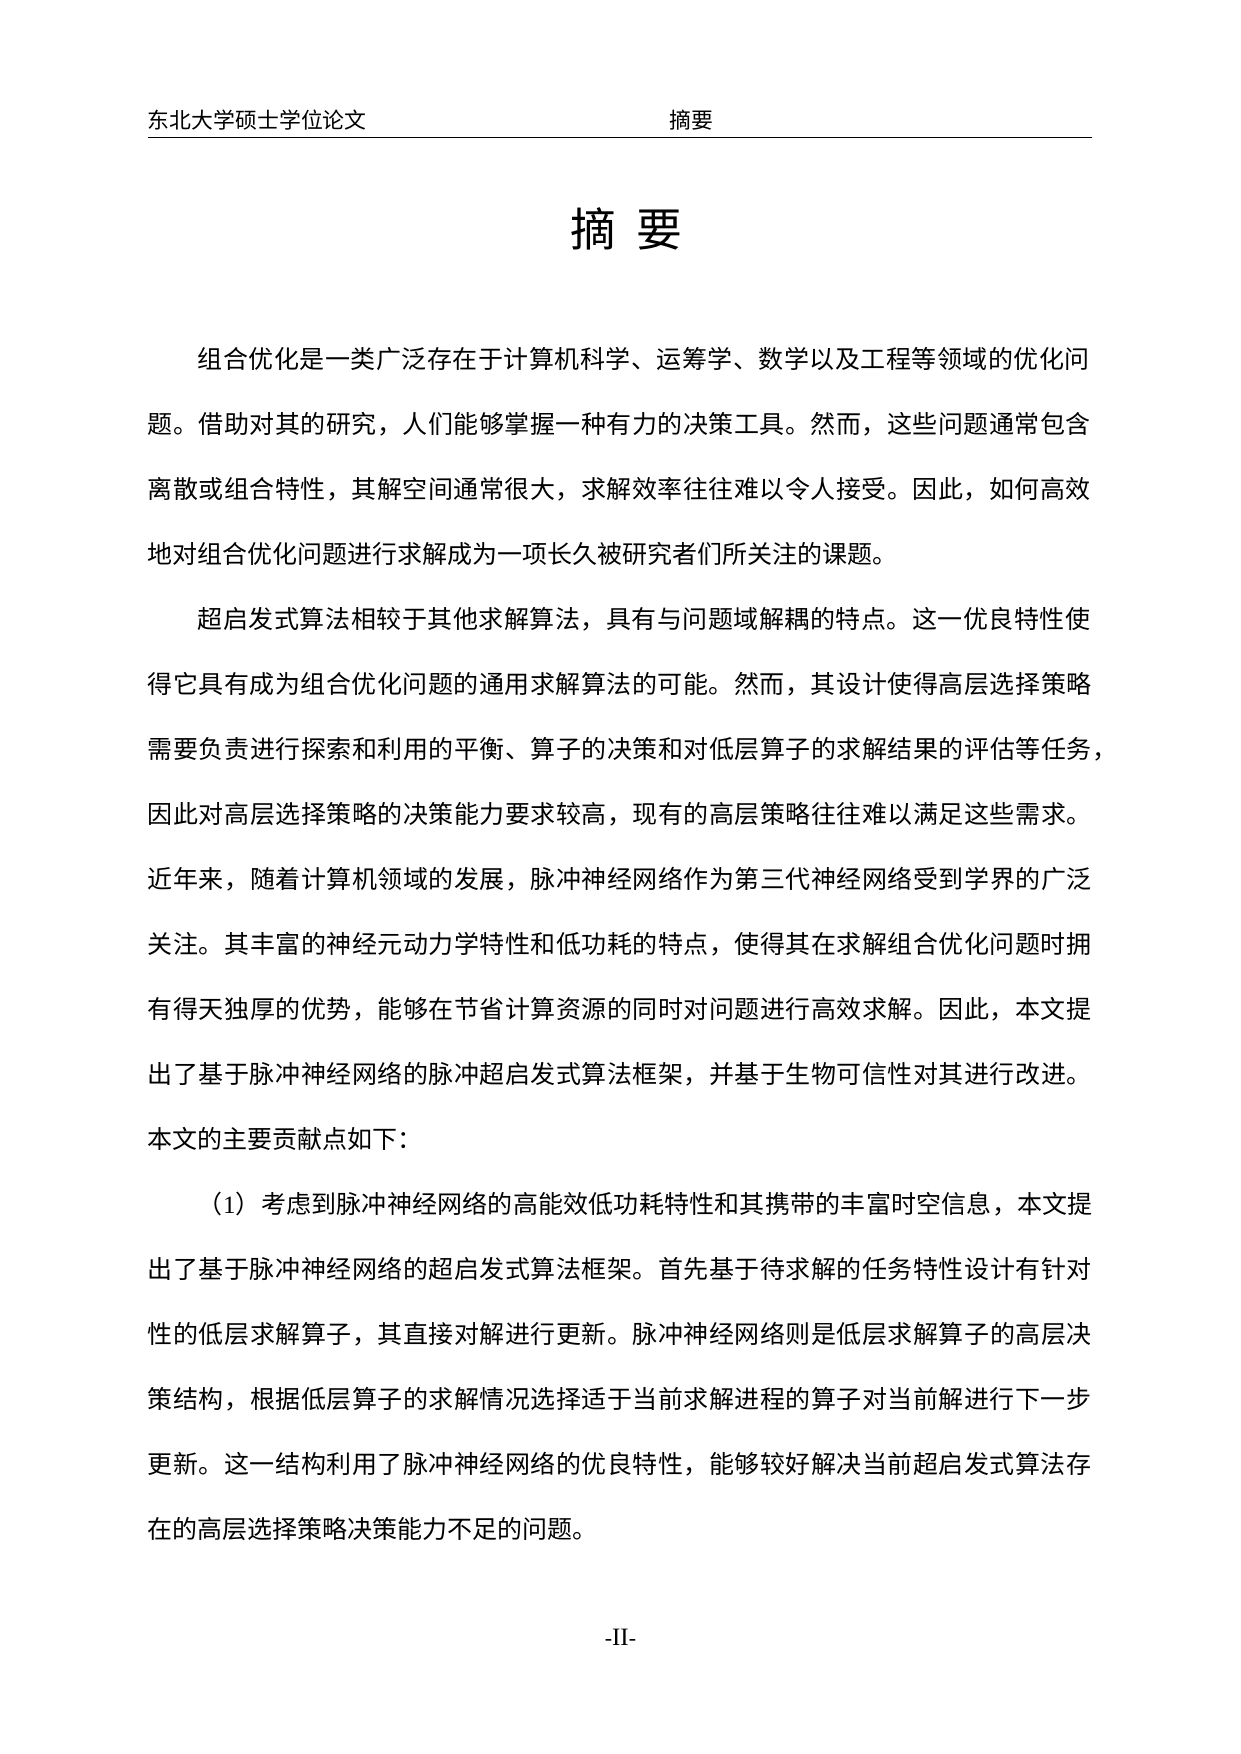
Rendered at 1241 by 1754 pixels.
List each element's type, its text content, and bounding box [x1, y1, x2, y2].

text （1）考虑到脉冲神经网络的高能效低功耗特性和其携带的丰富时空信息，本文提出了基于脉冲神经网络的超启发式算法框架。首先基于待求解的任务特性设计有针对性的低层求解算子，其直接对解进行更新。脉冲神经网络则是低层求解算子的高层决策结构，根据低层算子的求解情况选择适于当前求解进程的算子对当前解进行下一步更新。这一结构利用了脉冲神经网络的优良特性，能够较好解决当前超启发式算法存在的高层选择策略决策能力不足的问题。 [148, 1170, 1092, 1560]
text 超启发式算法相较于其他求解算法，具有与问题域解耦的特点。这一优良特性使得它具有成为组合优化问题的通用求解算法的可能。然而，其设计使得高层选择策略需要负责进行探索和利用的平衡、算子的决策和对低层算子的求解结果的评估等任务，因此对高层选择策略的决策能力要求较高，现有的高层策略往往难以满足这些需求。近年来，随着计算机领域的发展，脉冲神经网络作为第三代神经网络受到学界的广泛关注。其丰富的神经元动力学特性和低功耗的特点，使得其在求解组合优化问题时拥有得天独厚的优势，能够在节省计算资源的同时对问题进行高效求解。因此，本文提出了基于脉冲神经网络的脉冲超启发式算法框架，并基于生物可信性对其进行改进。本文的主要贡献点如下： [148, 585, 1092, 1170]
text 摘 要 [148, 178, 1092, 276]
text 组合优化是一类广泛存在于计算机科学、运筹学、数学以及工程等领域的优化问题。借助对其的研究，人们能够掌握一种有力的决策工具。然而，这些问题通常包含离散或组合特性，其解空间通常很大，求解效率往往难以令人接受。因此，如何高效地对组合优化问题进行求解成为一项长久被研究者们所关注的课题。 [148, 325, 1092, 585]
